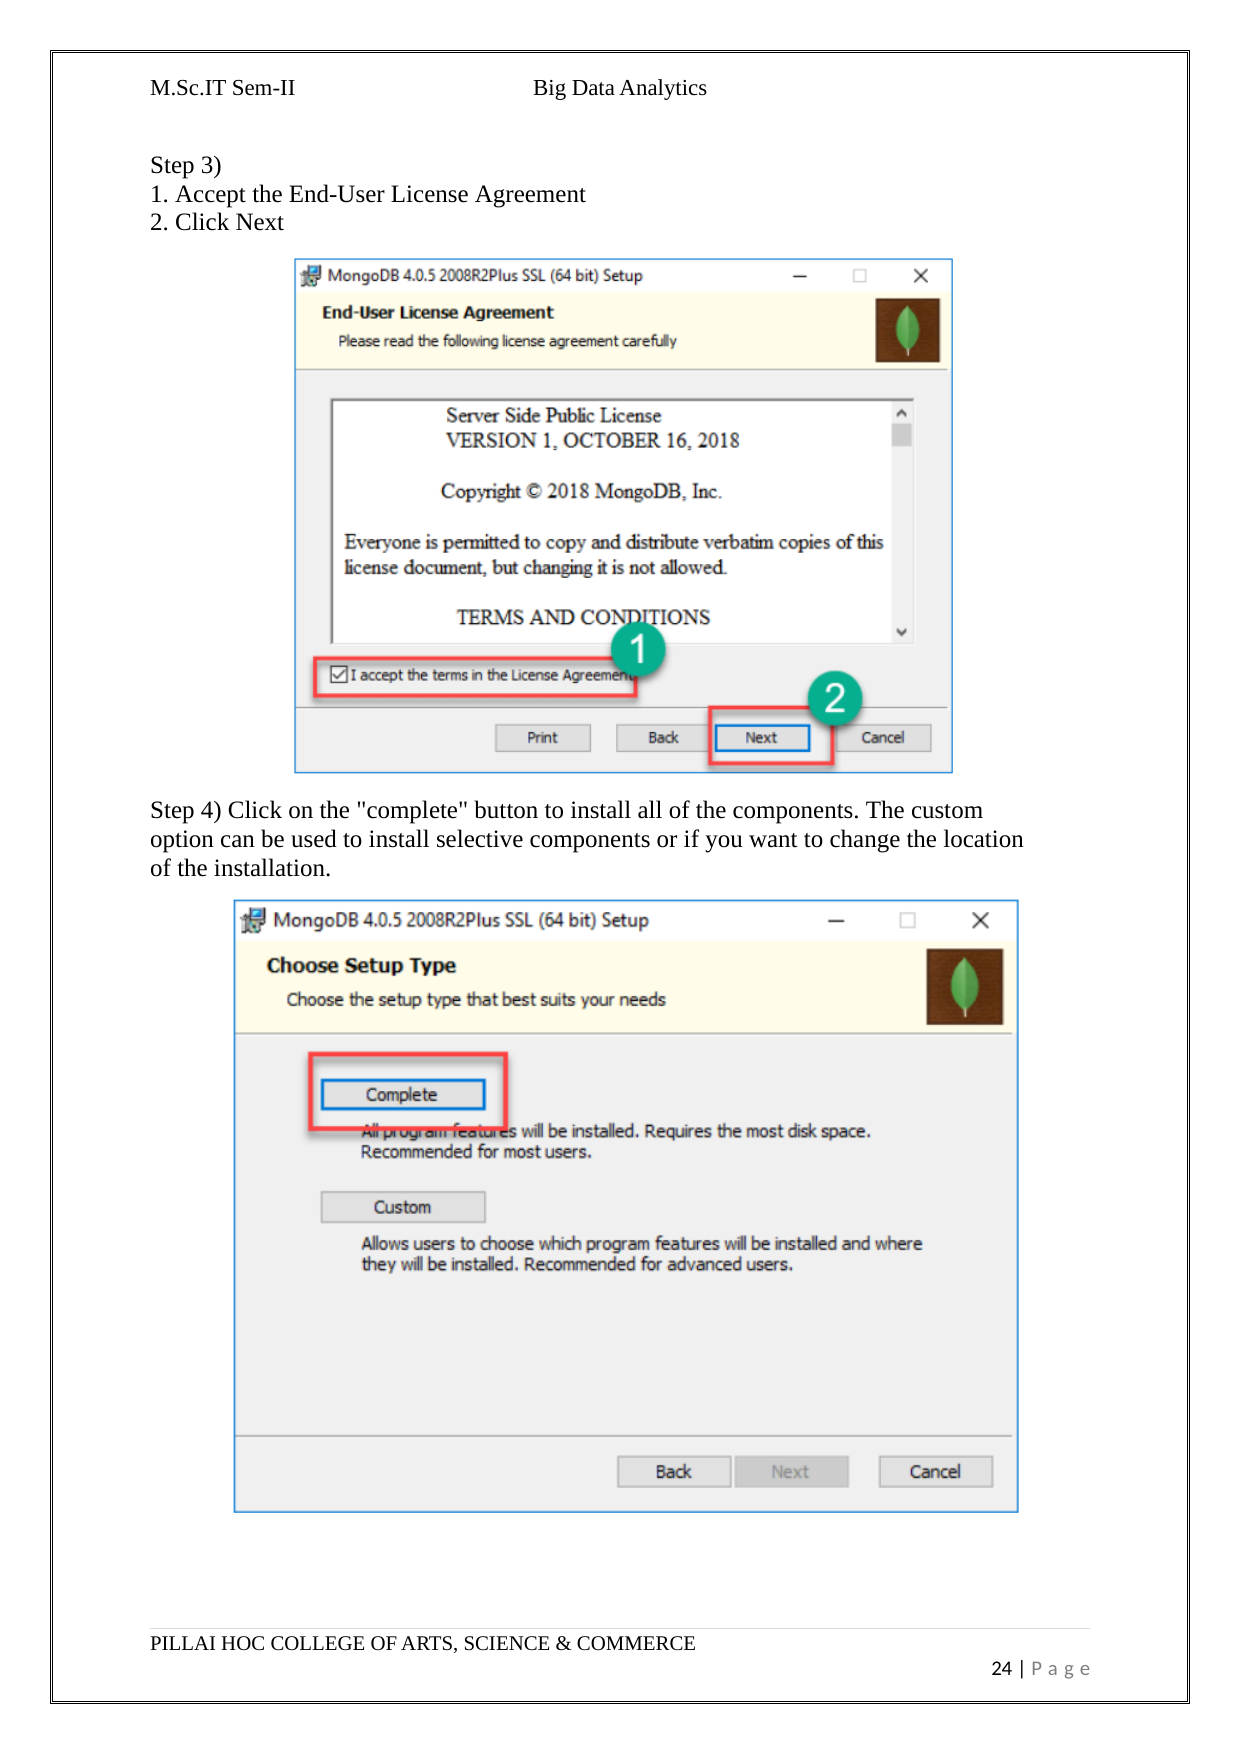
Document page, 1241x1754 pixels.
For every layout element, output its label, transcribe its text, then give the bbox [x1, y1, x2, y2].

text Step 3) [150, 150, 1090, 179]
picture [277, 236, 963, 796]
picture [215, 881, 1025, 1523]
text 2. Click Next [150, 207, 1090, 236]
text 1. Accept the End-User License Agreement [150, 179, 1090, 207]
text option can be used to install selective components or if you want to change the location [150, 824, 1090, 853]
text Step 4) Click on the "complete" button to install all of the components. The custom [150, 795, 1090, 824]
text of the installation. [150, 853, 1090, 881]
